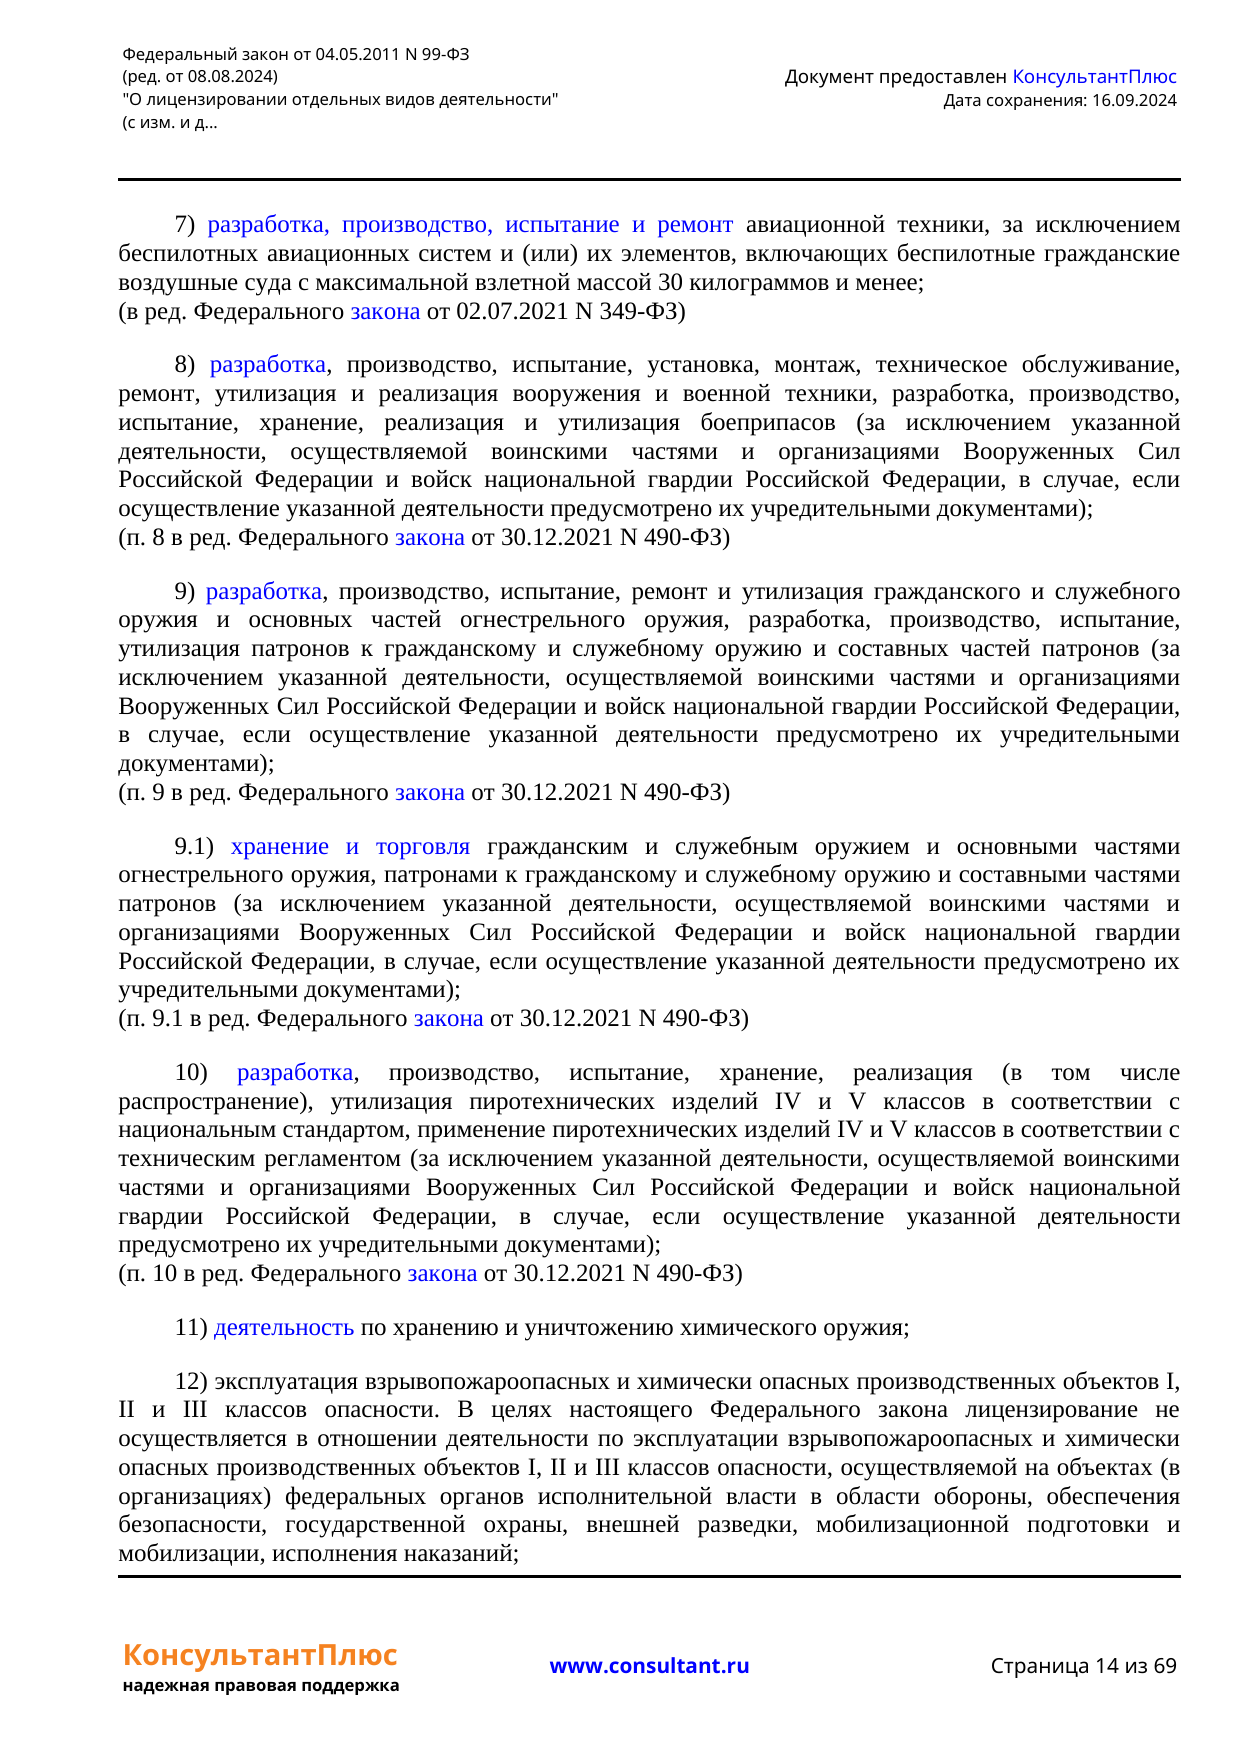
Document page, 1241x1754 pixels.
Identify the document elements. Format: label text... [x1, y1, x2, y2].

text 9.1) хранение и торговля гражданским и служебным оружием и основными частями огнестрельного оружия, патронами к гражданскому и служебному оружию и составными частями патронов (за исключением указанной деятельности, осуществляемой воинскими частями и организациями Вооруженных Сил Российской Федерации и войск национальной гвардии Российской Федерации, в случае, если осуществление указанной деятельности предусмотрено их учредительными документами); [118, 831, 1181, 1003]
text (п. 9 в ред. Федерального закона от 30.12.2021 N 490-ФЗ) [118, 777, 1181, 806]
text 8) разработка, производство, испытание, установка, монтаж, техническое обслуживание, ремонт, утилизация и реализация вооружения и военной техники, разработка, производство, испытание, хранение, реализация и утилизация боеприпасов (за исключением указанной деятельности, осуществляемой воинскими частями и организациями Вооруженных Сил Российской Федерации и войск национальной гвардии Российской Федерации, в случае, если осуществление указанной деятельности предусмотрено их учредительными документами); [118, 349, 1181, 522]
text (в ред. Федерального закона от 02.07.2021 N 349-ФЗ) [118, 296, 1181, 324]
text 7) разработка, производство, испытание и ремонт авиационной техники, за исключением беспилотных авиационных систем и (или) их элементов, включающих беспилотные гражданские воздушные суда с максимальной взлетной массой 30 килограммов и менее; [118, 209, 1181, 296]
text 11) деятельность по хранению и уничтожению химического оружия; [118, 1312, 1181, 1341]
text (п. 8 в ред. Федерального закона от 30.12.2021 N 490-ФЗ) [118, 522, 1181, 551]
text 12) эксплуатация взрывопожароопасных и химически опасных производственных объектов I, II и III классов опасности. В целях настоящего Федерального закона лицензирование не осуществляется в отношении деятельности по эксплуатации взрывопожароопасных и химически опасных производственных объектов I, II и III классов опасности, осуществляемой на объектах (в организациях) федеральных органов исполнительной власти в области обороны, обеспечения безопасности, государственной охраны, внешней разведки, мобилизационной подготовки и мобилизации, исполнения наказаний; [118, 1366, 1181, 1567]
text (п. 9.1 в ред. Федерального закона от 30.12.2021 N 490-ФЗ) [118, 1003, 1181, 1032]
text (п. 10 в ред. Федерального закона от 30.12.2021 N 490-ФЗ) [118, 1258, 1181, 1287]
text 10) разработка, производство, испытание, хранение, реализация (в том числе распространение), утилизация пиротехнических изделий IV и V классов в соответствии с национальным стандартом, применение пиротехнических изделий IV и V классов в соответствии с техническим регламентом (за исключением указанной деятельности, осуществляемой воинскими частями и организациями Вооруженных Сил Российской Федерации и войск национальной гвардии Российской Федерации, в случае, если осуществление указанной деятельности предусмотрено их учредительными документами); [118, 1057, 1181, 1258]
text 9) разработка, производство, испытание, ремонт и утилизация гражданского и служебного оружия и основных частей огнестрельного оружия, разработка, производство, испытание, утилизация патронов к гражданскому и служебному оружию и составных частей патронов (за исключением указанной деятельности, осуществляемой воинскими частями и организациями Вооруженных Сил Российской Федерации и войск национальной гвардии Российской Федерации, в случае, если осуществление указанной деятельности предусмотрено их учредительными документами); [118, 576, 1181, 777]
